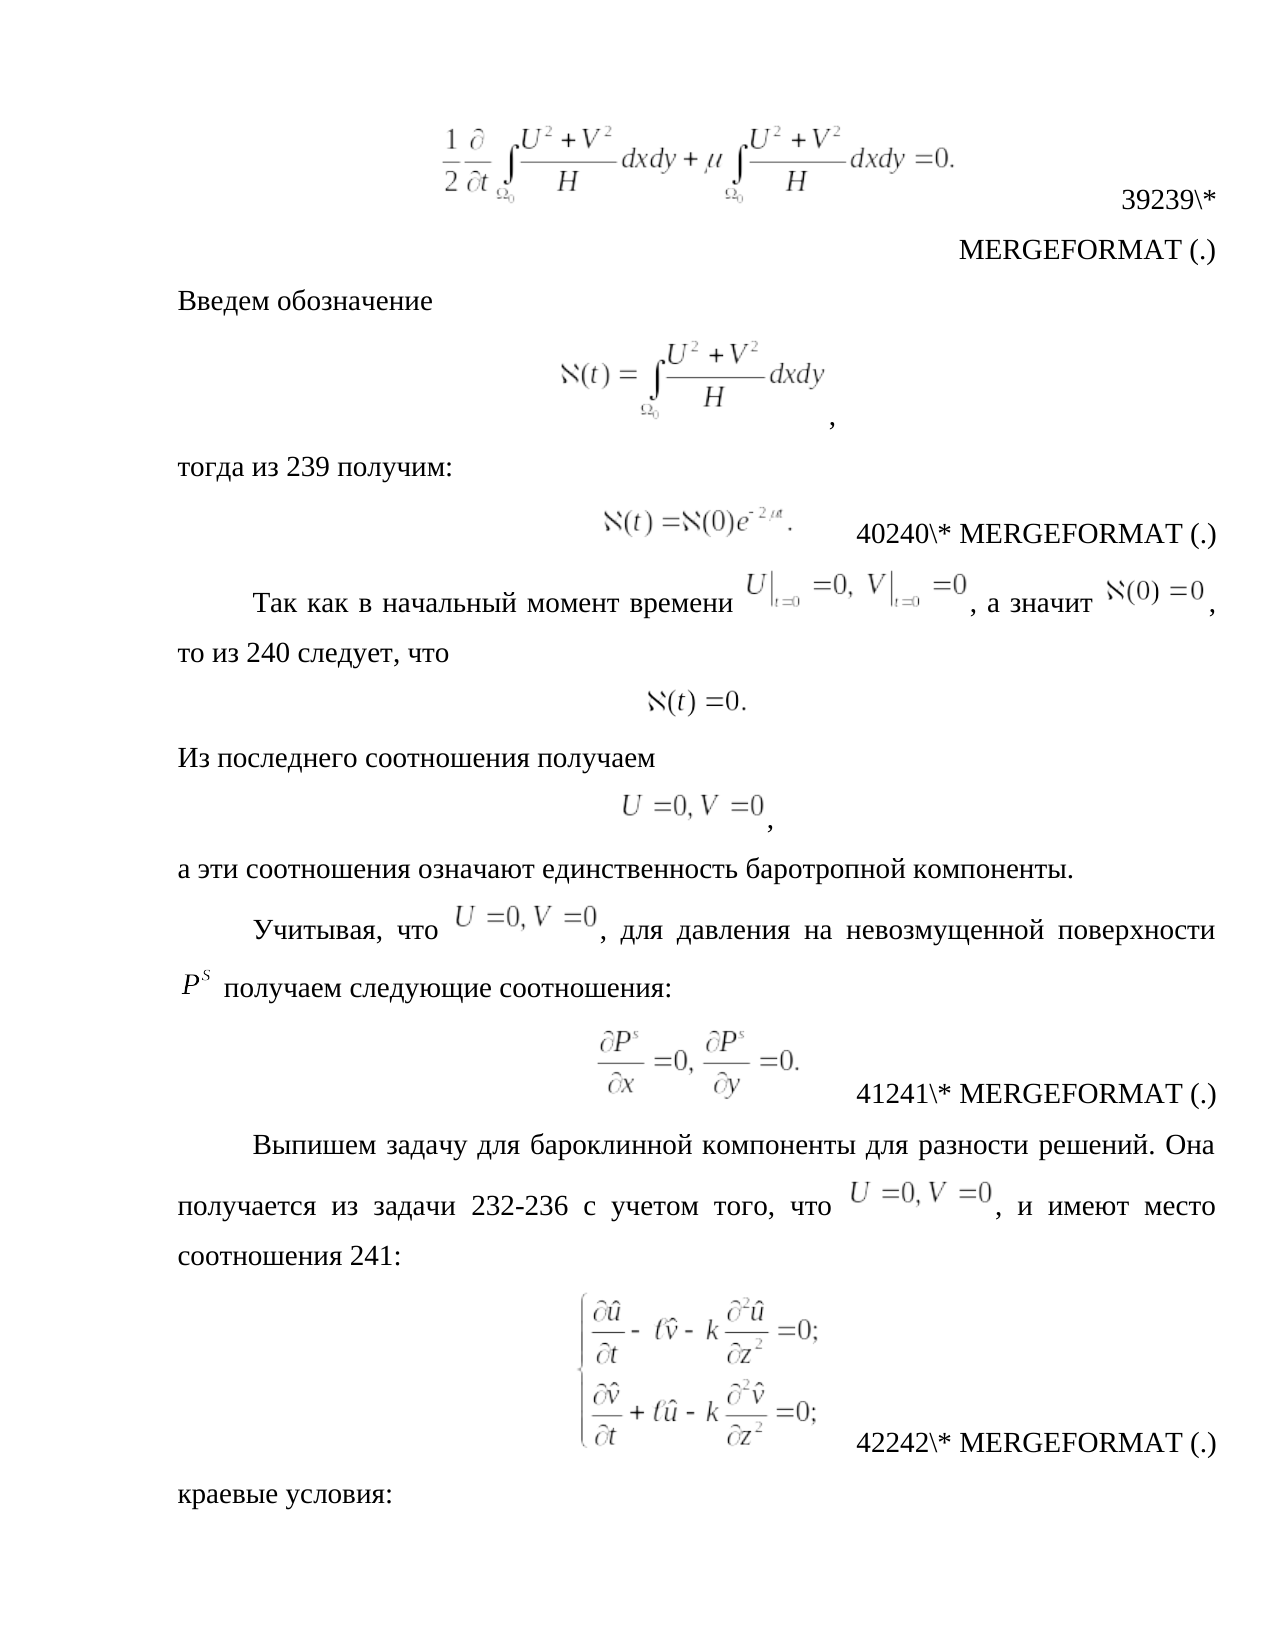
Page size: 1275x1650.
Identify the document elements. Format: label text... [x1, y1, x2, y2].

text , [177, 790, 1216, 834]
text Введем обозначение [177, 283, 1216, 316]
text Из последнего соотношения получаем [177, 740, 1216, 773]
text тогда из получим: [177, 449, 1216, 482]
text , [177, 333, 1216, 432]
text Выпишем задачу для бароклинной компоненты для разности решений. Она получается из задачи - с учетом того, что , и имеют место соотношения : [177, 1127, 1216, 1272]
text Так как в начальный момент времени , а значит , то из следует, что [177, 566, 1216, 669]
text Учитывая, что , для давления на невозмущенной поверхности получаем следующие соотношения: [177, 901, 1216, 1004]
text а эти соотношения означают единственность баротропной компоненты. [177, 851, 1216, 885]
text краевые условия: [177, 1476, 1216, 1509]
